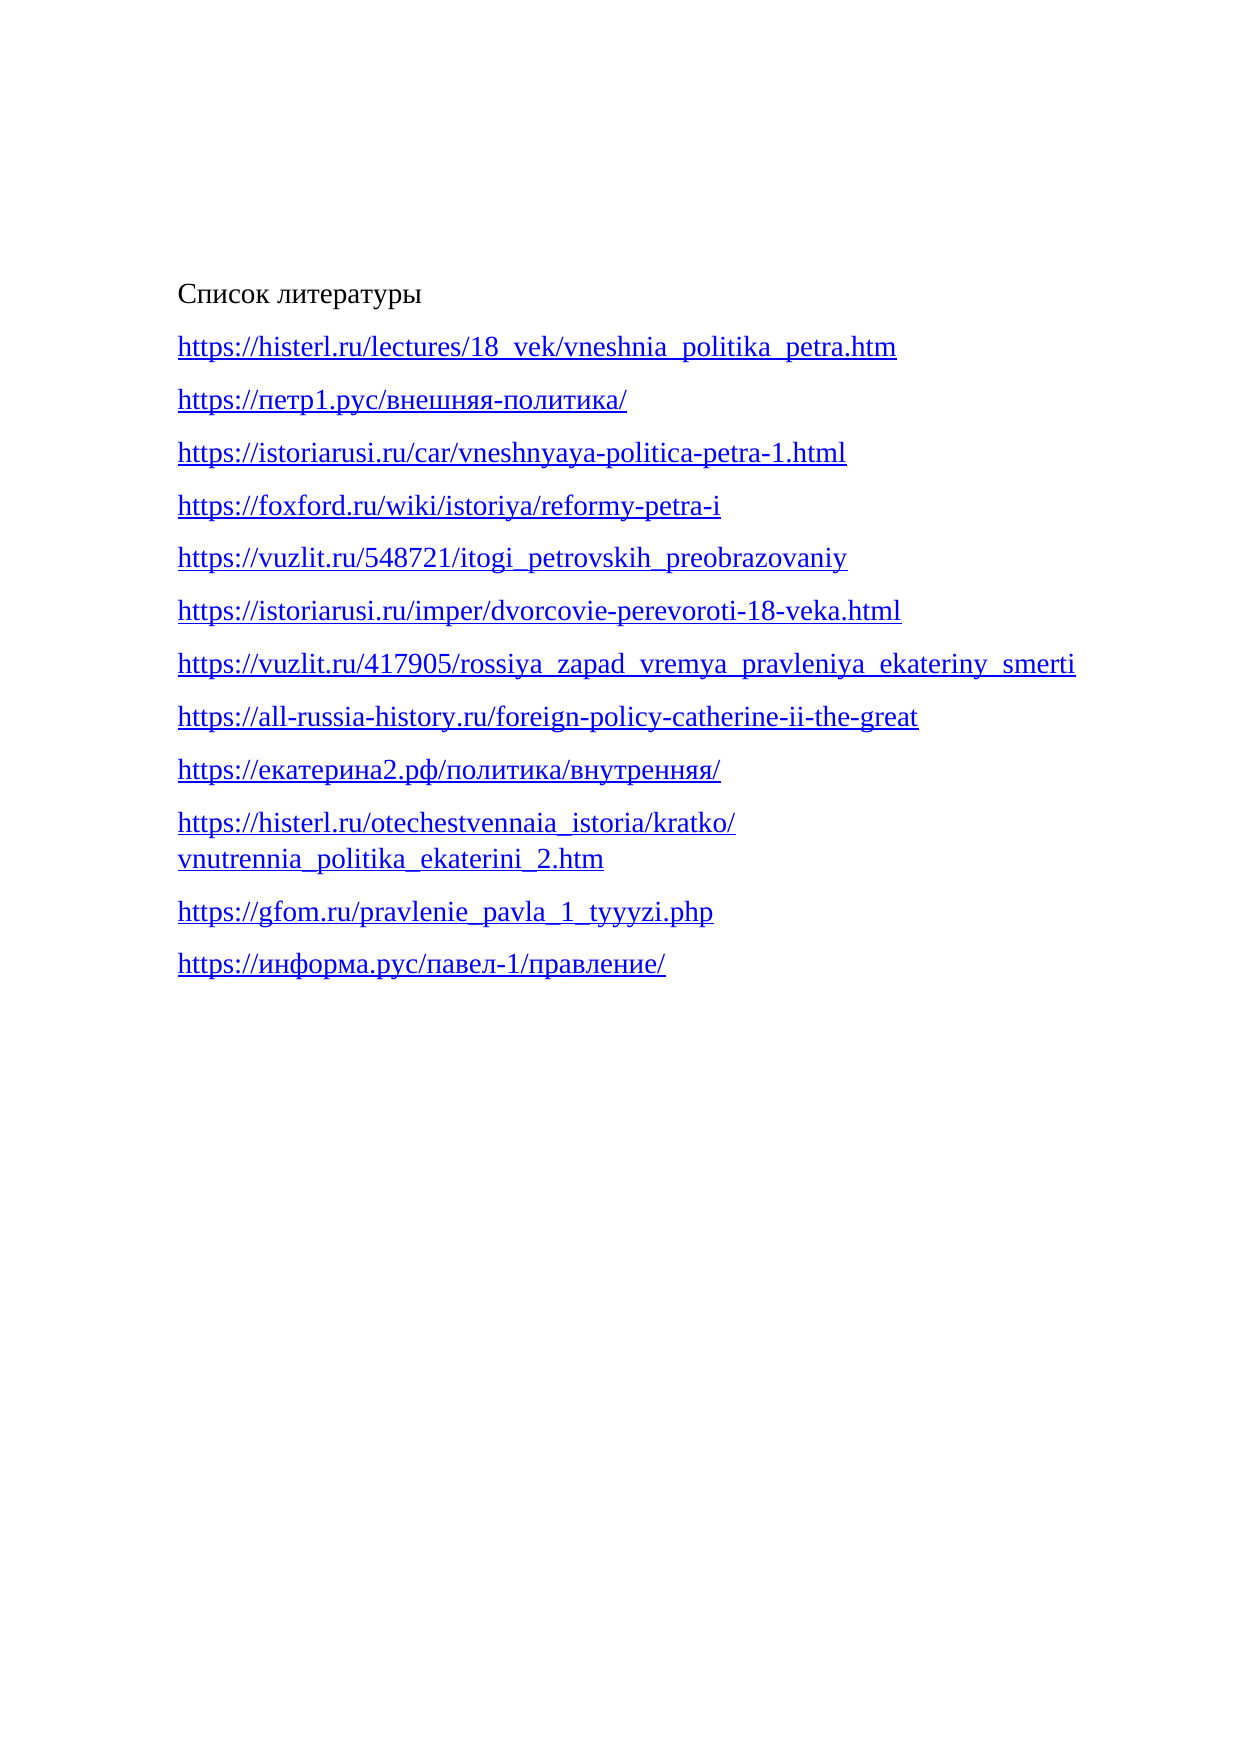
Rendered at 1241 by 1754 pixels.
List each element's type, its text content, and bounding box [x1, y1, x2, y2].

text https://foxford.ru/wiki/istoriya/reformy-petra-i [177, 488, 1152, 521]
text https://vuzlit.ru/417905/rossiya_zapad_vremya_pravleniya_ekateriny_smerti [177, 646, 1152, 680]
text https://histerl.ru/otechestvennaia_istoria/kratko/vnutrennia_politika_ekaterini_2.htm [177, 805, 1152, 874]
text https://istoriarusi.ru/imper/dvorcovie-perevoroti-18-veka.html [177, 593, 1152, 627]
text https://istoriarusi.ru/car/vneshnyaya-politica-petra-1.html [177, 435, 1152, 468]
text https://all-russia-history.ru/foreign-policy-catherine-ii-the-great [177, 699, 1152, 733]
text https://информа.рус/павел-1/правление/ [177, 946, 1152, 980]
text https://vuzlit.ru/548721/itogi_petrovskih_preobrazovaniy [177, 541, 1152, 574]
text Список литературы [177, 277, 1152, 310]
text https://histerl.ru/lectures/18_vek/vneshnia_politika_petra.htm [177, 329, 1152, 363]
text https://gfom.ru/pravlenie_pavla_1_tyyyzi.php [177, 894, 1152, 927]
text https://петр1.рус/внешняя-политика/ [177, 382, 1152, 416]
text https://екатерина2.рф/политика/внутренняя/ [177, 752, 1152, 785]
